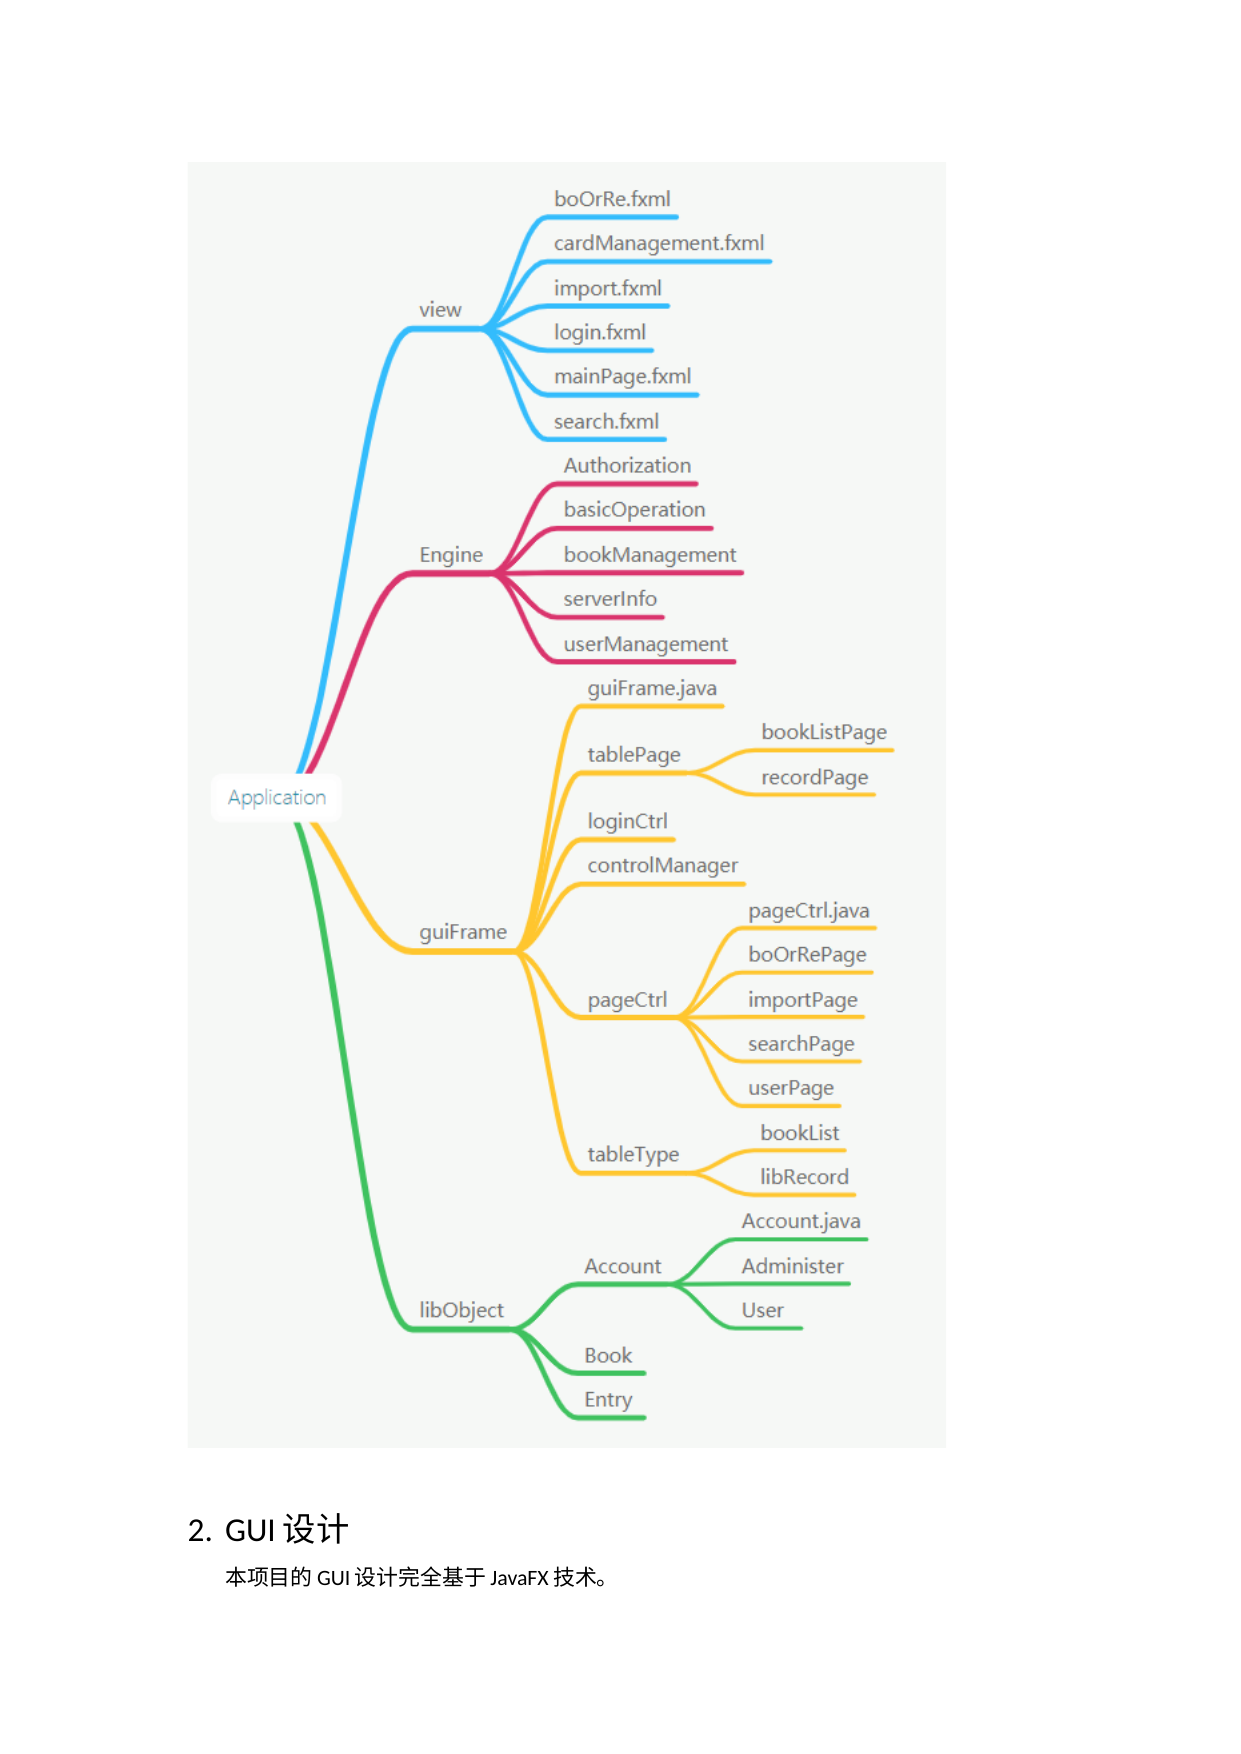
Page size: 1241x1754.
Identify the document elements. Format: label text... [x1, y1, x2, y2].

picture [187, 162, 947, 1448]
text 本项目的GUI设计完全基于JavaFX技术。 [225, 1559, 1053, 1592]
list GUI设计 [187, 1494, 1053, 1559]
